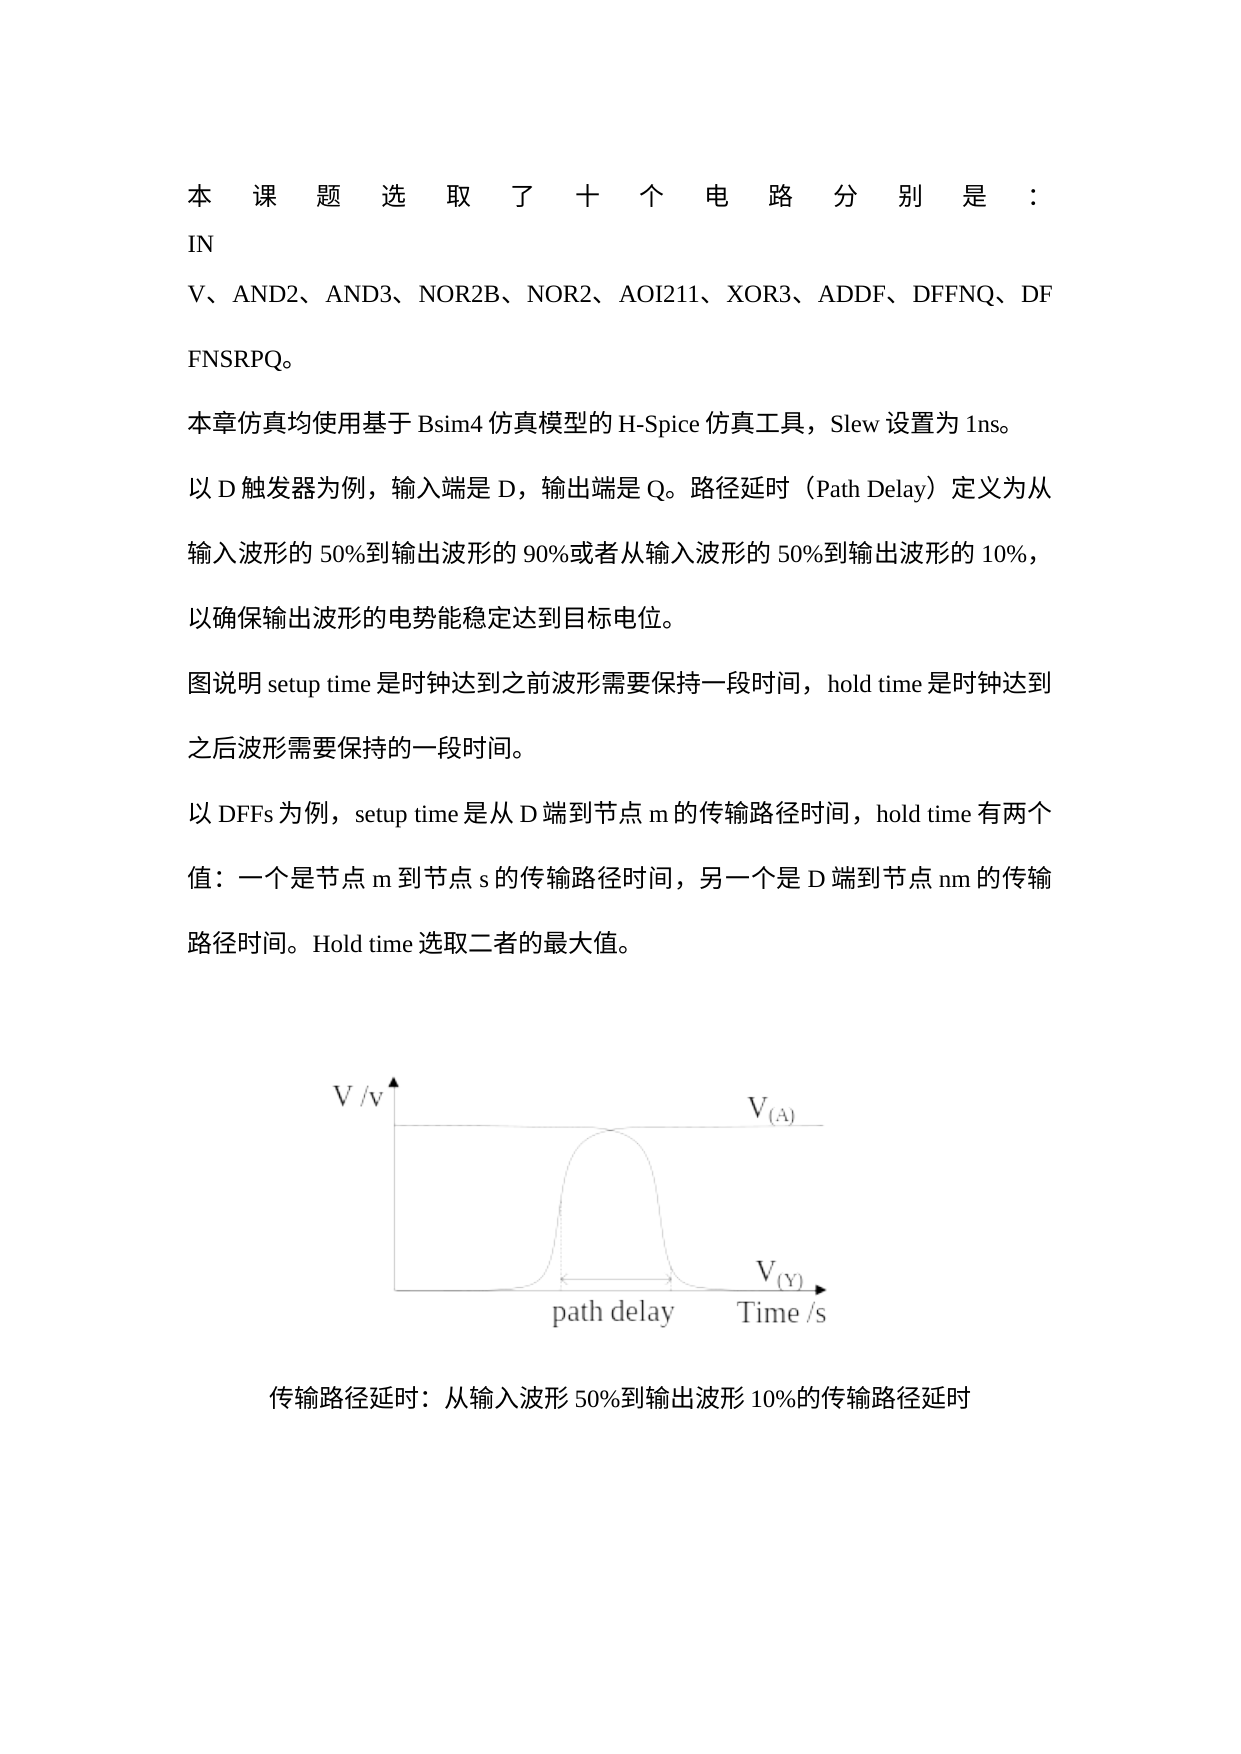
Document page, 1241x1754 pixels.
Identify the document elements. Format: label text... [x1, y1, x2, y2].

text 图说明setup time是时钟达到之前波形需要保持一段时间，hold time是时钟达到之后波形需要保持的一段时间。 [187, 649, 1053, 779]
text 传输路径延时：从输入波形50%到输出波形10%的传输路径延时 [187, 1039, 1053, 1429]
text 本章仿真均使用基于Bsim4仿真模型的H-Spice仿真工具，Slew设置为1ns。 [187, 389, 1053, 454]
text 本课题选取了十个电路分别是：INV、AND2、AND3、NOR2B、NOR2、AOI211、XOR3、ADDF、DFFNQ、DFFNSRPQ。 [187, 162, 1053, 389]
text 以D触发器为例，输入端是D，输出端是Q。路径延时（Path Delay）定义为从输入波形的50%到输出波形的90%或者从输入波形的50%到输出波形的10%，以确保输出波形的电势能稳定达到目标电位。 [187, 454, 1053, 649]
text 以DFFs为例，setup time是从D端到节点m的传输路径时间，hold time有两个值：一个是节点m到节点s的传输路径时间，另一个是D端到节点nm的传输路径时间。Hold time选取二者的最大值。 [187, 779, 1053, 974]
